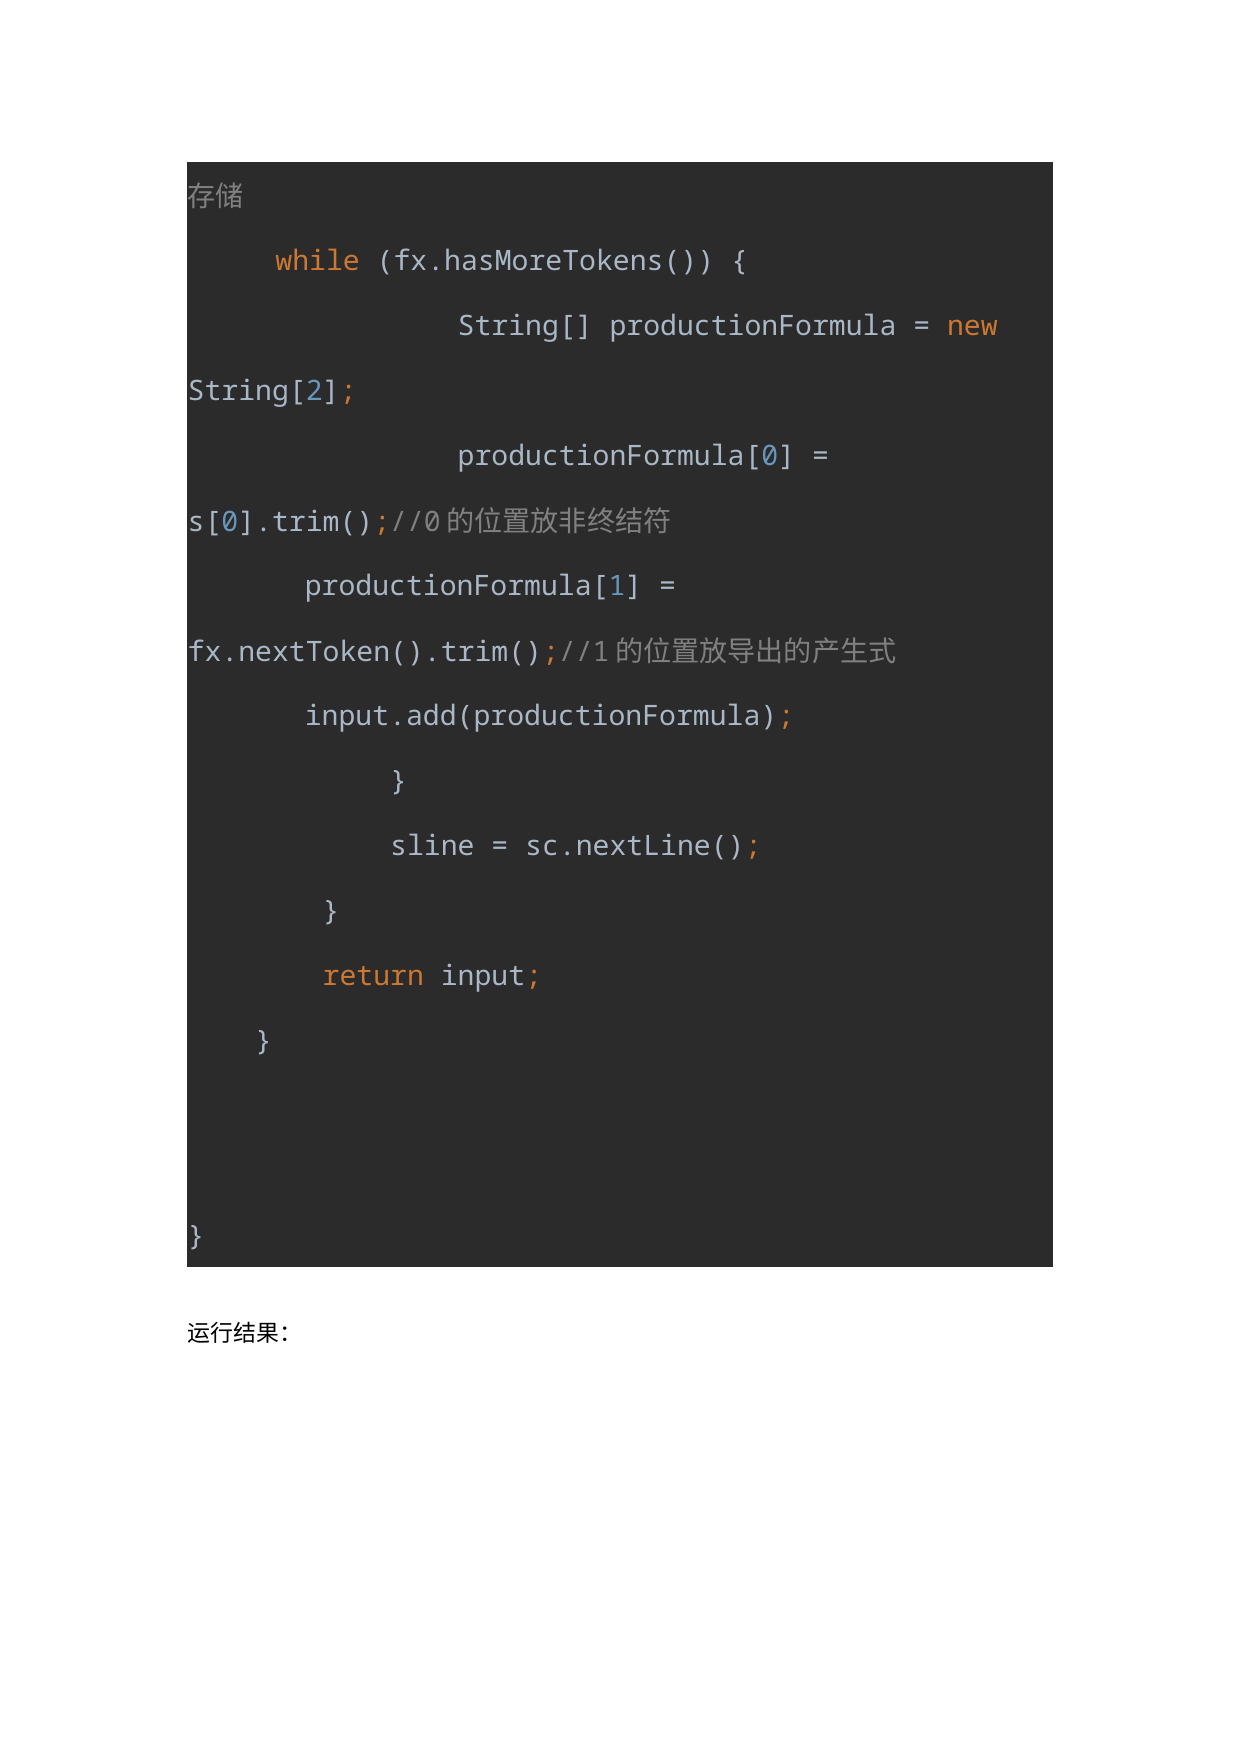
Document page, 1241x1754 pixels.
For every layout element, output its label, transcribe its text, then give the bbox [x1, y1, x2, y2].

text 运行结果： [187, 1299, 1053, 1364]
